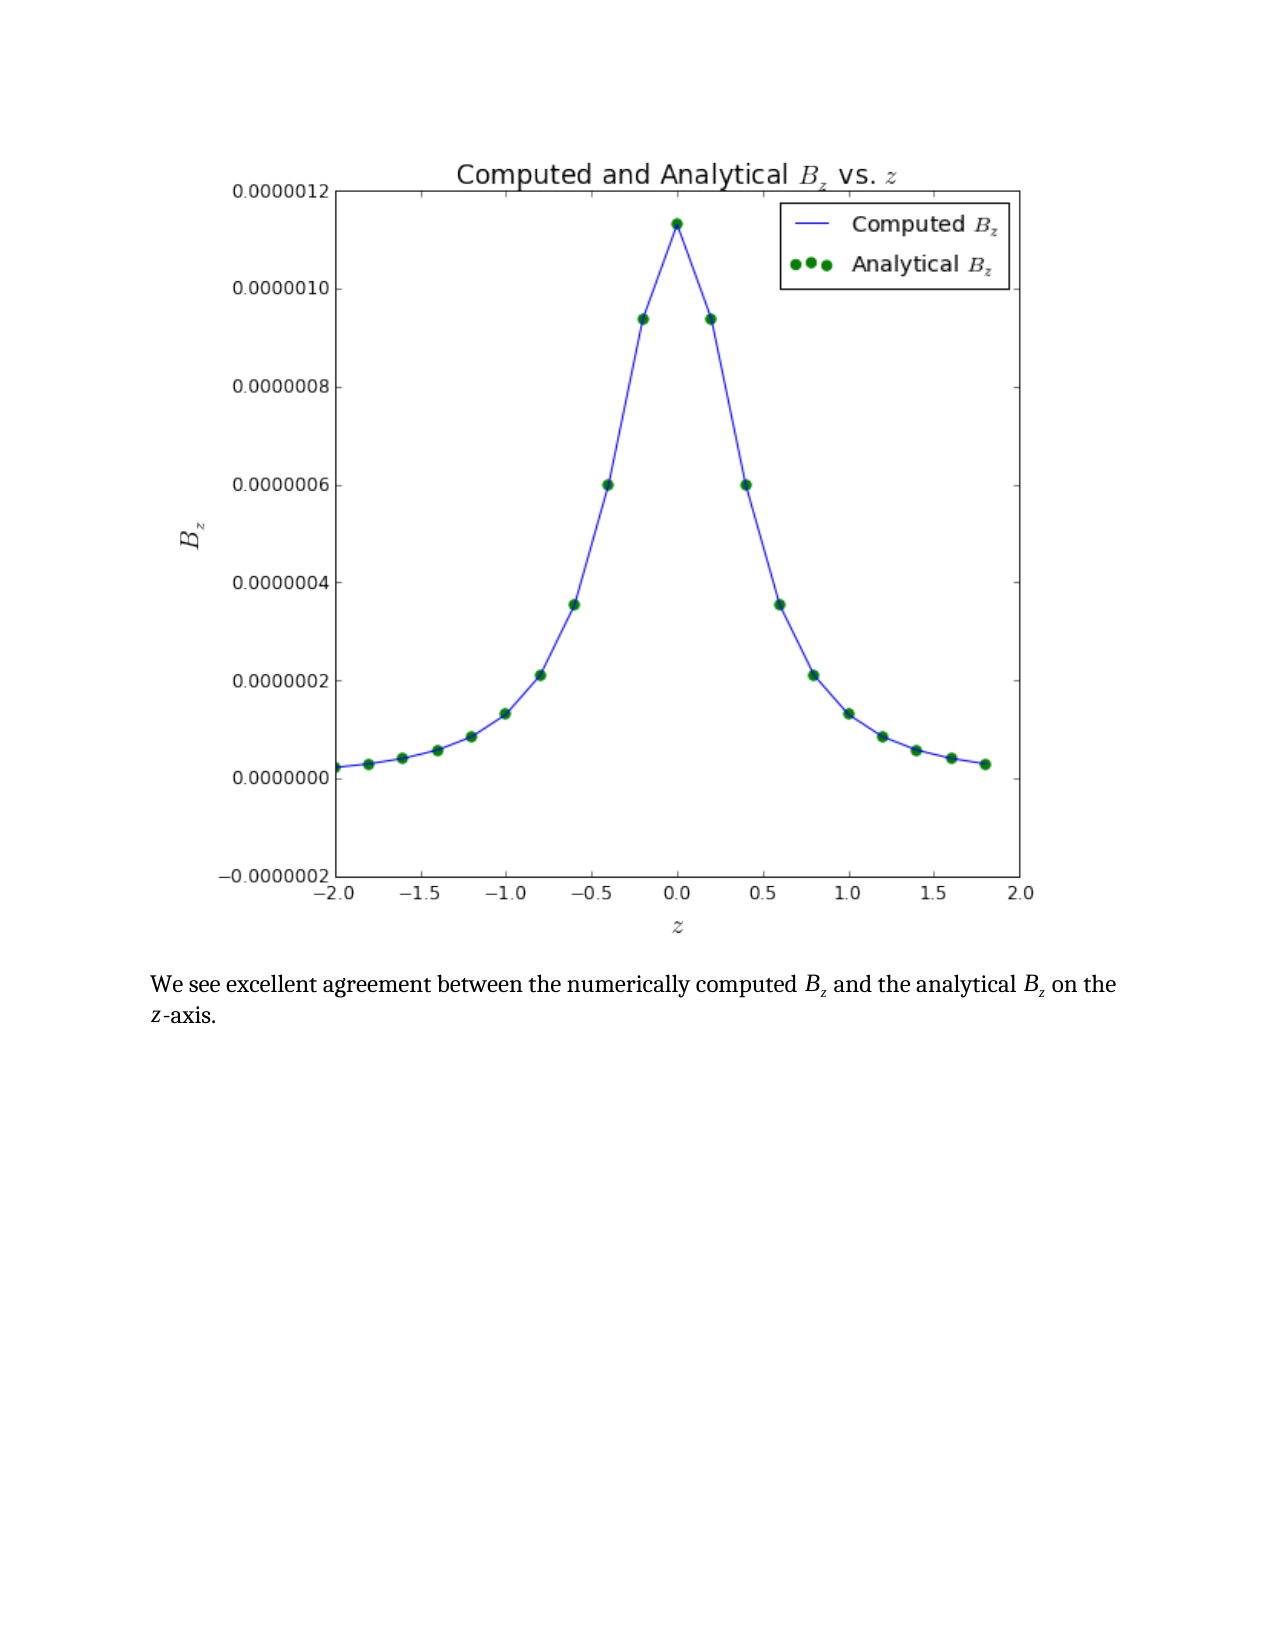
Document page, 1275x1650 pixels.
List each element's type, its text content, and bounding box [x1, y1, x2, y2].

text We see excellent agreement between the numerically computed and the analytical on the -axis. [150, 969, 1125, 1029]
picture [168, 150, 1044, 949]
